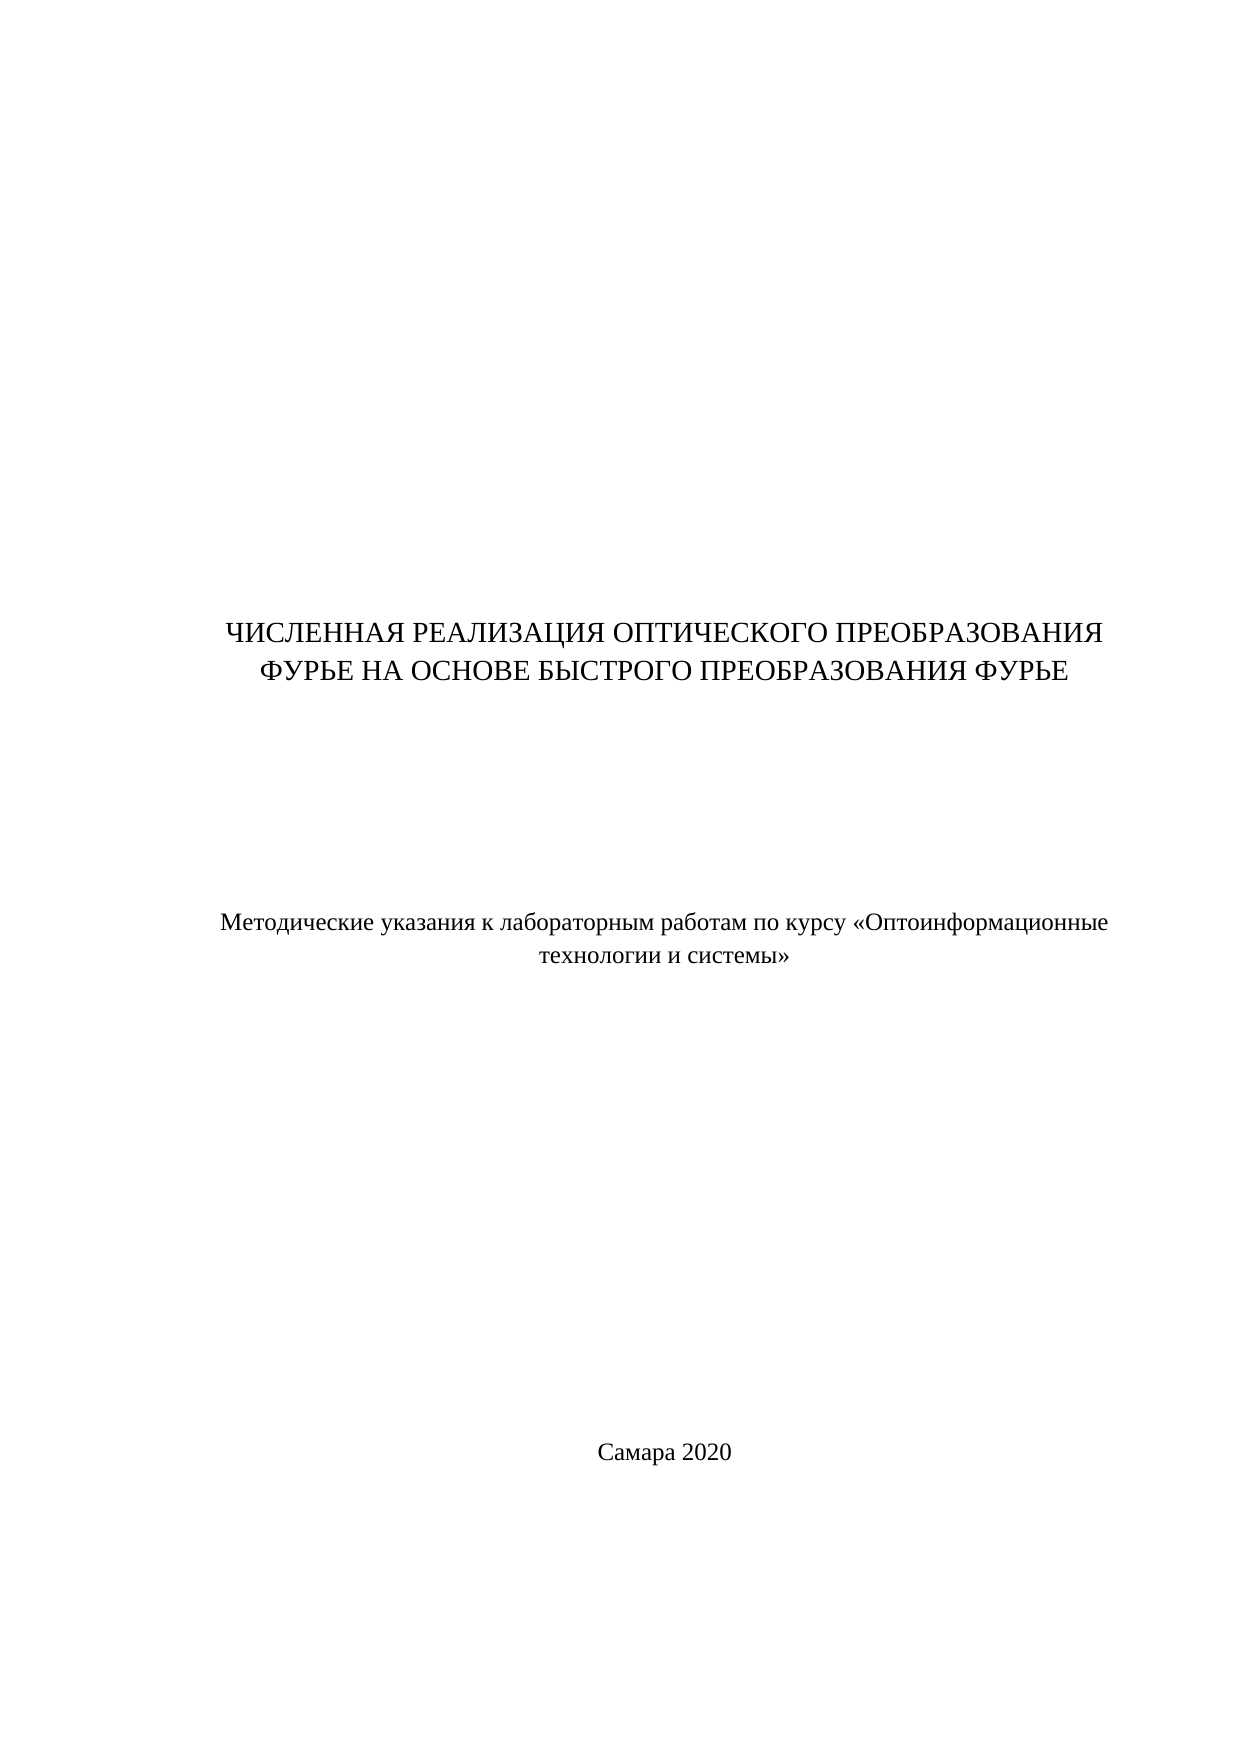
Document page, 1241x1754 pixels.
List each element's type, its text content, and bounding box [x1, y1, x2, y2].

text ЧИСЛЕННАЯ РЕАЛИЗАЦИЯ ОПТИЧЕСКОГО ПРЕОБРАЗОВАНИЯ ФУРЬЕ НА ОСНОВЕ БЫСТРОГО ПРЕОБРАЗОВАНИЯ ФУРЬЕ [177, 615, 1152, 687]
text Методические указания к лабораторным работам по курсу «Оптоинформационные технологии и системы» [177, 907, 1152, 969]
text Самара 2020 [177, 1437, 1152, 1466]
